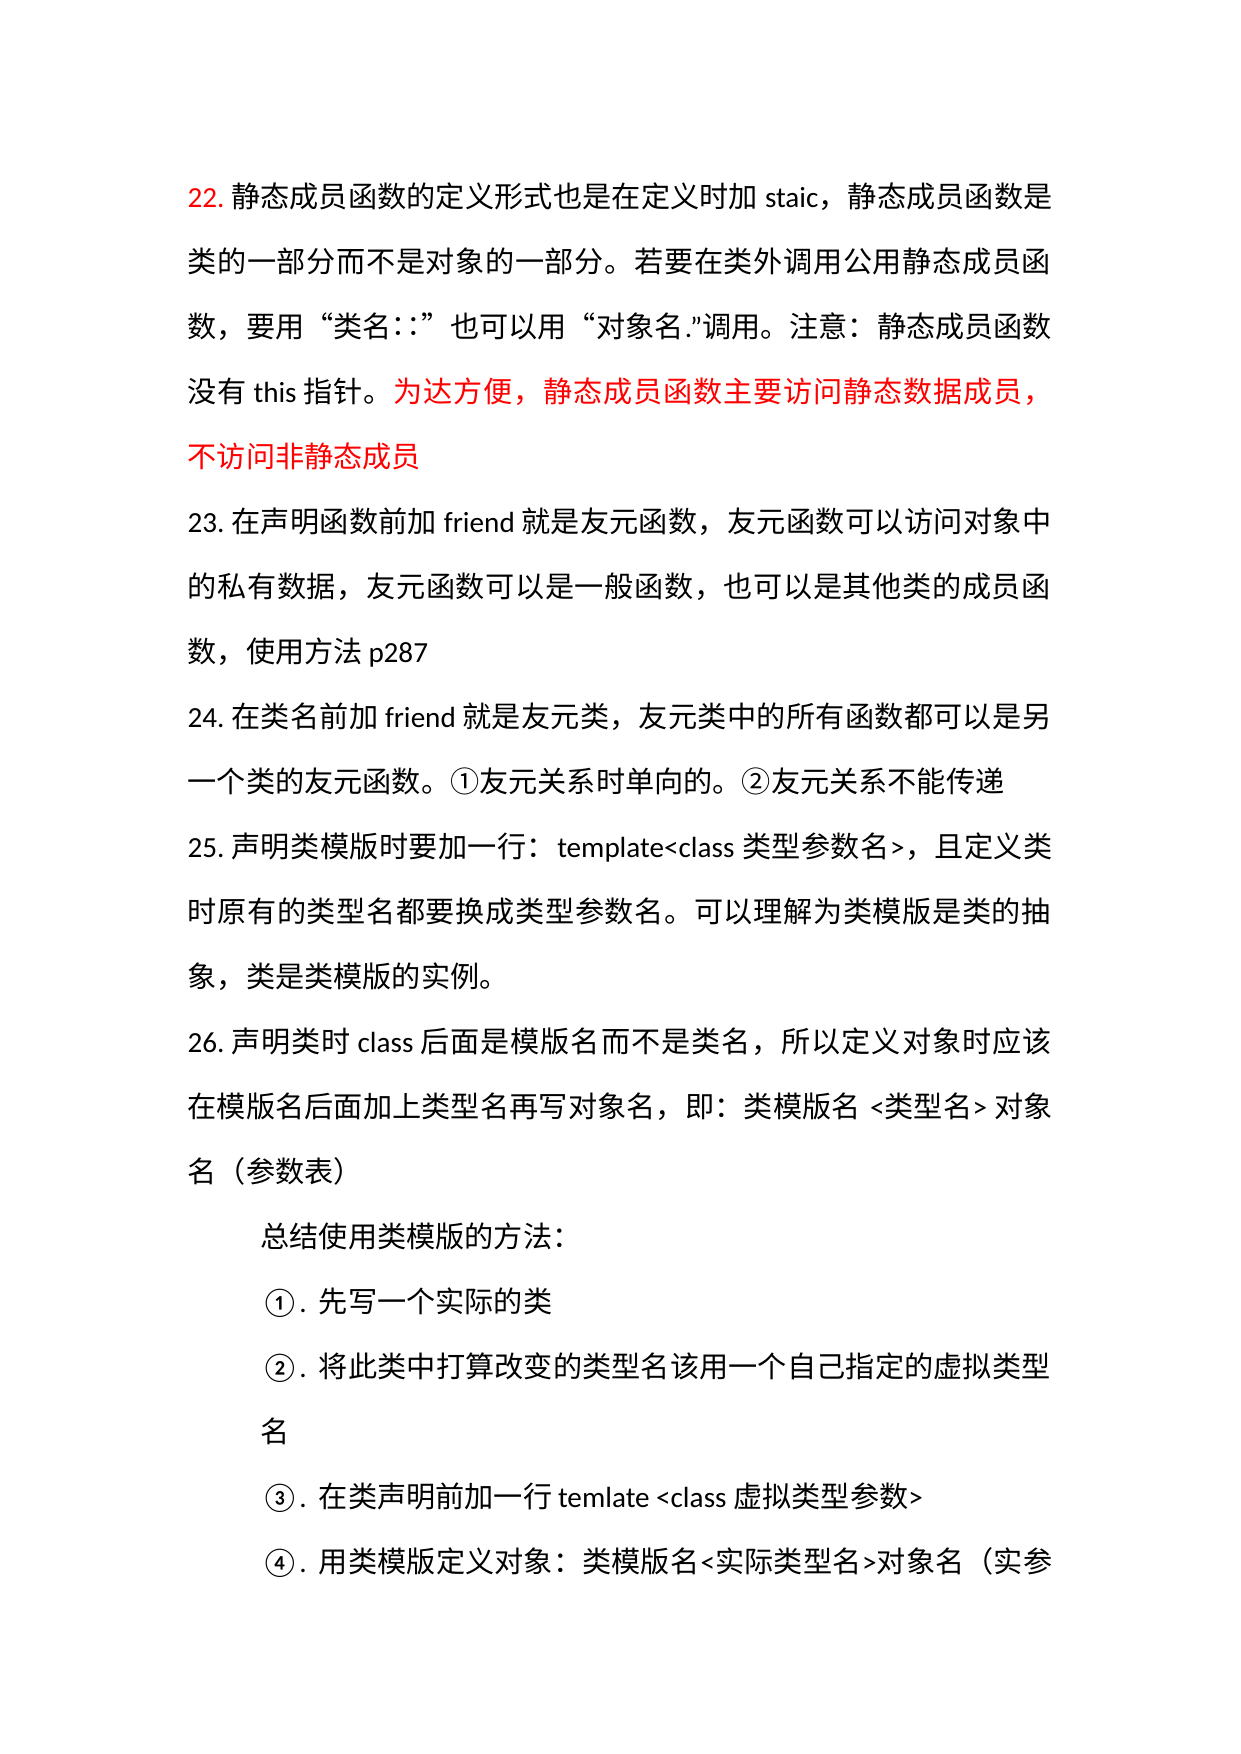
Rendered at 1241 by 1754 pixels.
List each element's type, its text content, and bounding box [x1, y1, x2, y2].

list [260, 1527, 1053, 1592]
list 在声明函数前加friend就是友元函数，友元函数可以访问对象中的私有数据，友元函数可以是一般函数，也可以是其他类的成员函数，使用方法p287 [187, 487, 1053, 682]
list 先写一个实际的类 [260, 1267, 1053, 1332]
list 声明类时class后面是模版名而不是类名，所以定义对象时应该在模版名后面加上类型名再写对象名，即：类模版名 <类型名> 对象名（参数表） [187, 1007, 1053, 1202]
list 将此类中打算改变的类型名该用一个自己指定的虚拟类型名 [260, 1332, 1053, 1462]
list 总结使用类模版的方法： [260, 1202, 1053, 1267]
list 在类名前加friend就是友元类，友元类中的所有函数都可以是另一个类的友元函数。①友元关系时单向的。②友元关系不能传递 [187, 682, 1053, 812]
list 静态成员函数的定义形式也是在定义时加staic，静态成员函数是类的一部分而不是对象的一部分。若要在类外调用公用静态成员函数，要用“类名∷”也可以用“对象名.”调用。注意：静态成员函数没有this指针。为达方便，静态成员函数主要访问静态数据成员，不访问非静态成员 [187, 162, 1053, 487]
list 声明类模版时要加一行：template<class 类型参数名>，且定义类时原有的类型名都要换成类型参数名。可以理解为类模版是类的抽象，类是类模版的实例。 [187, 812, 1053, 1007]
list 在类声明前加一行temlate <class 虚拟类型参数> [260, 1462, 1053, 1527]
